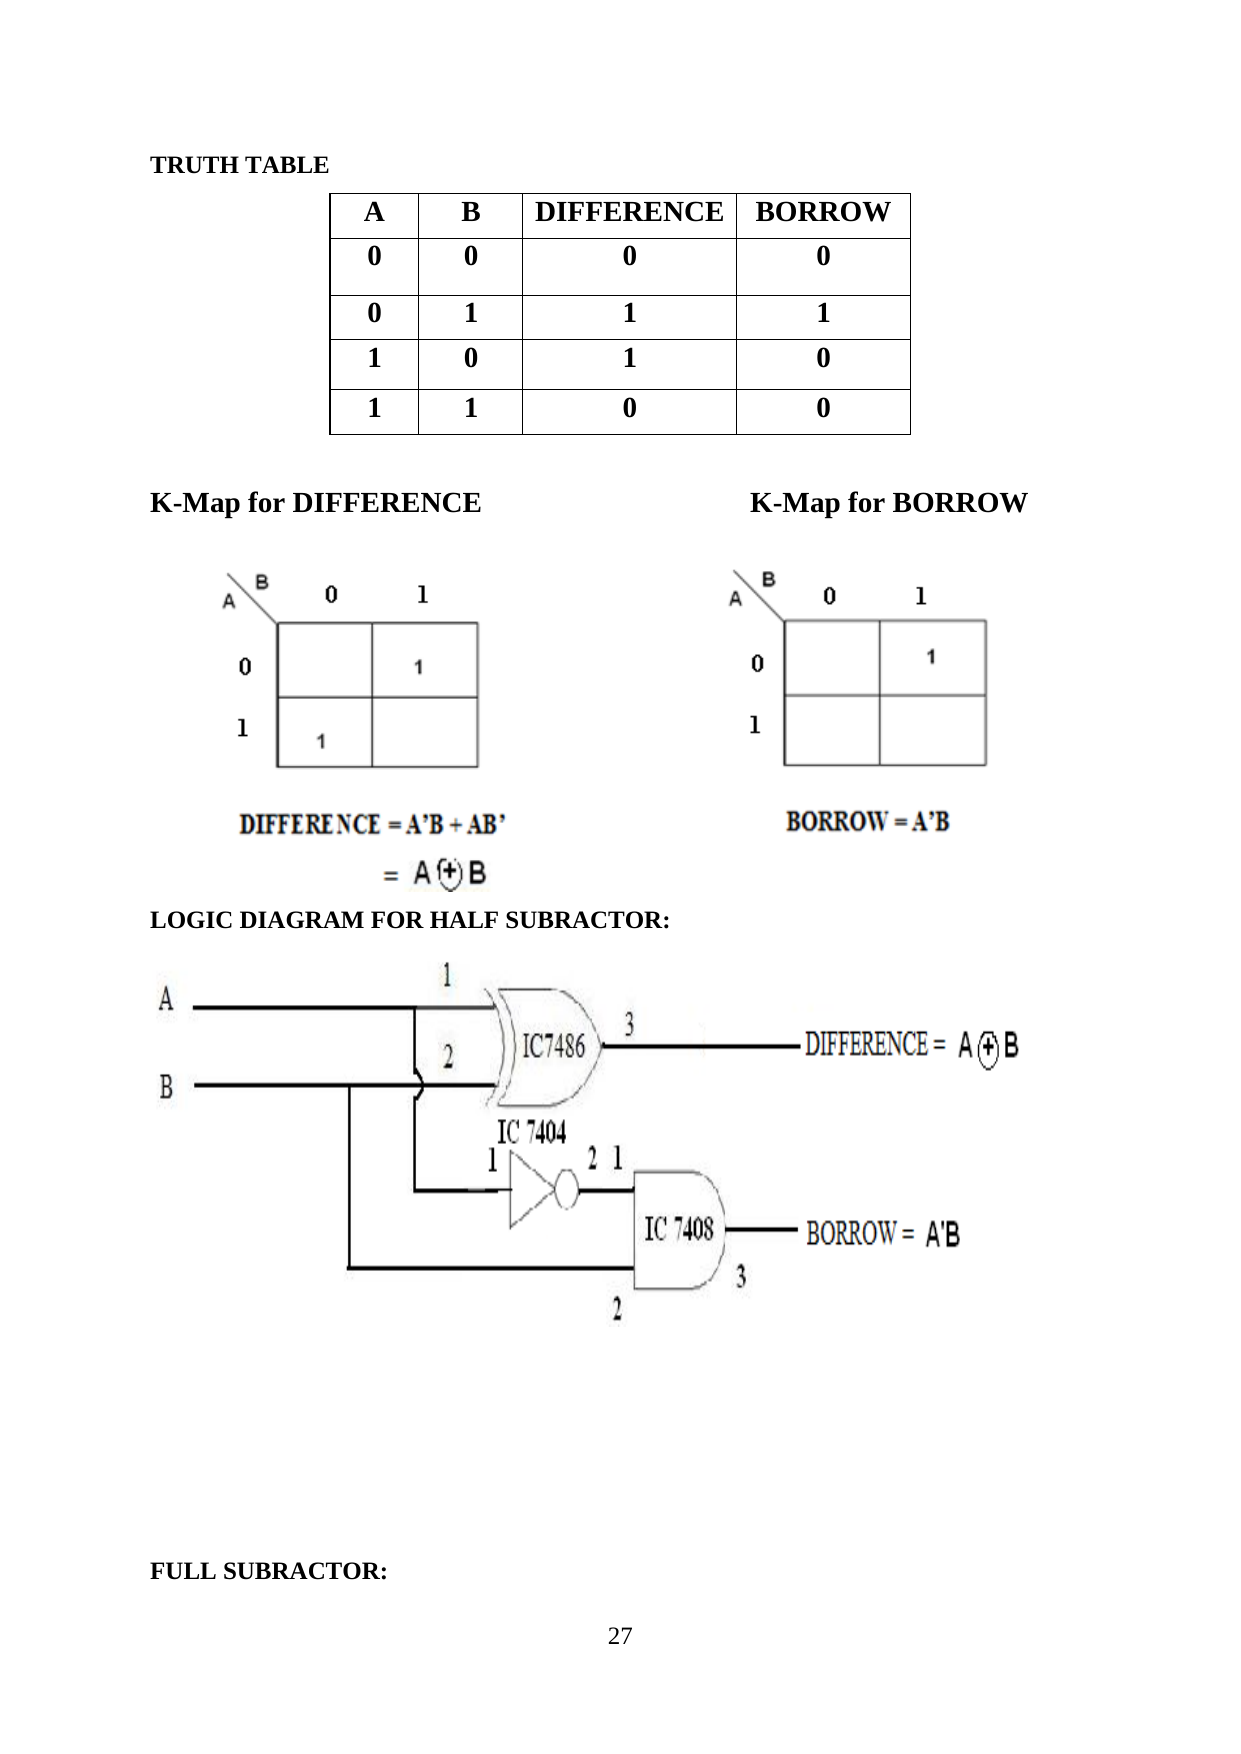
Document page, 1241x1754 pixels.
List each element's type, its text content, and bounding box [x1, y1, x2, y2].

table_cell 0 [523, 390, 736, 434]
text K-Map for DIFFERENCE K-Map for BORROW [150, 485, 1090, 518]
table_header DIFFERENCE [523, 194, 736, 237]
table_cell 0 [331, 239, 418, 295]
table_cell 1 [523, 296, 736, 339]
table_header A [331, 194, 418, 237]
table_cell 1 [331, 390, 418, 434]
table_cell 1 [419, 390, 522, 434]
text FULL SUBRACTOR: [150, 1556, 1090, 1585]
table_header B [419, 194, 522, 237]
text LOGIC DIAGRAM FOR HALF SUBRACTOR: [150, 906, 1090, 934]
table_cell 0 [737, 340, 910, 389]
table_cell 1 [331, 340, 418, 389]
picture [157, 535, 1083, 892]
table_cell 1 [419, 296, 522, 339]
table_header BORROW [737, 194, 910, 237]
text TRUTH TABLE [150, 150, 1090, 179]
table_cell 0 [523, 239, 736, 295]
picture [150, 948, 1025, 1327]
table_cell 0 [737, 239, 910, 295]
table_cell 0 [737, 390, 910, 434]
table_cell 1 [523, 340, 736, 389]
table_cell 0 [419, 239, 522, 295]
table_cell 0 [331, 296, 418, 339]
table_cell 0 [419, 340, 522, 389]
table_cell 1 [737, 296, 910, 339]
